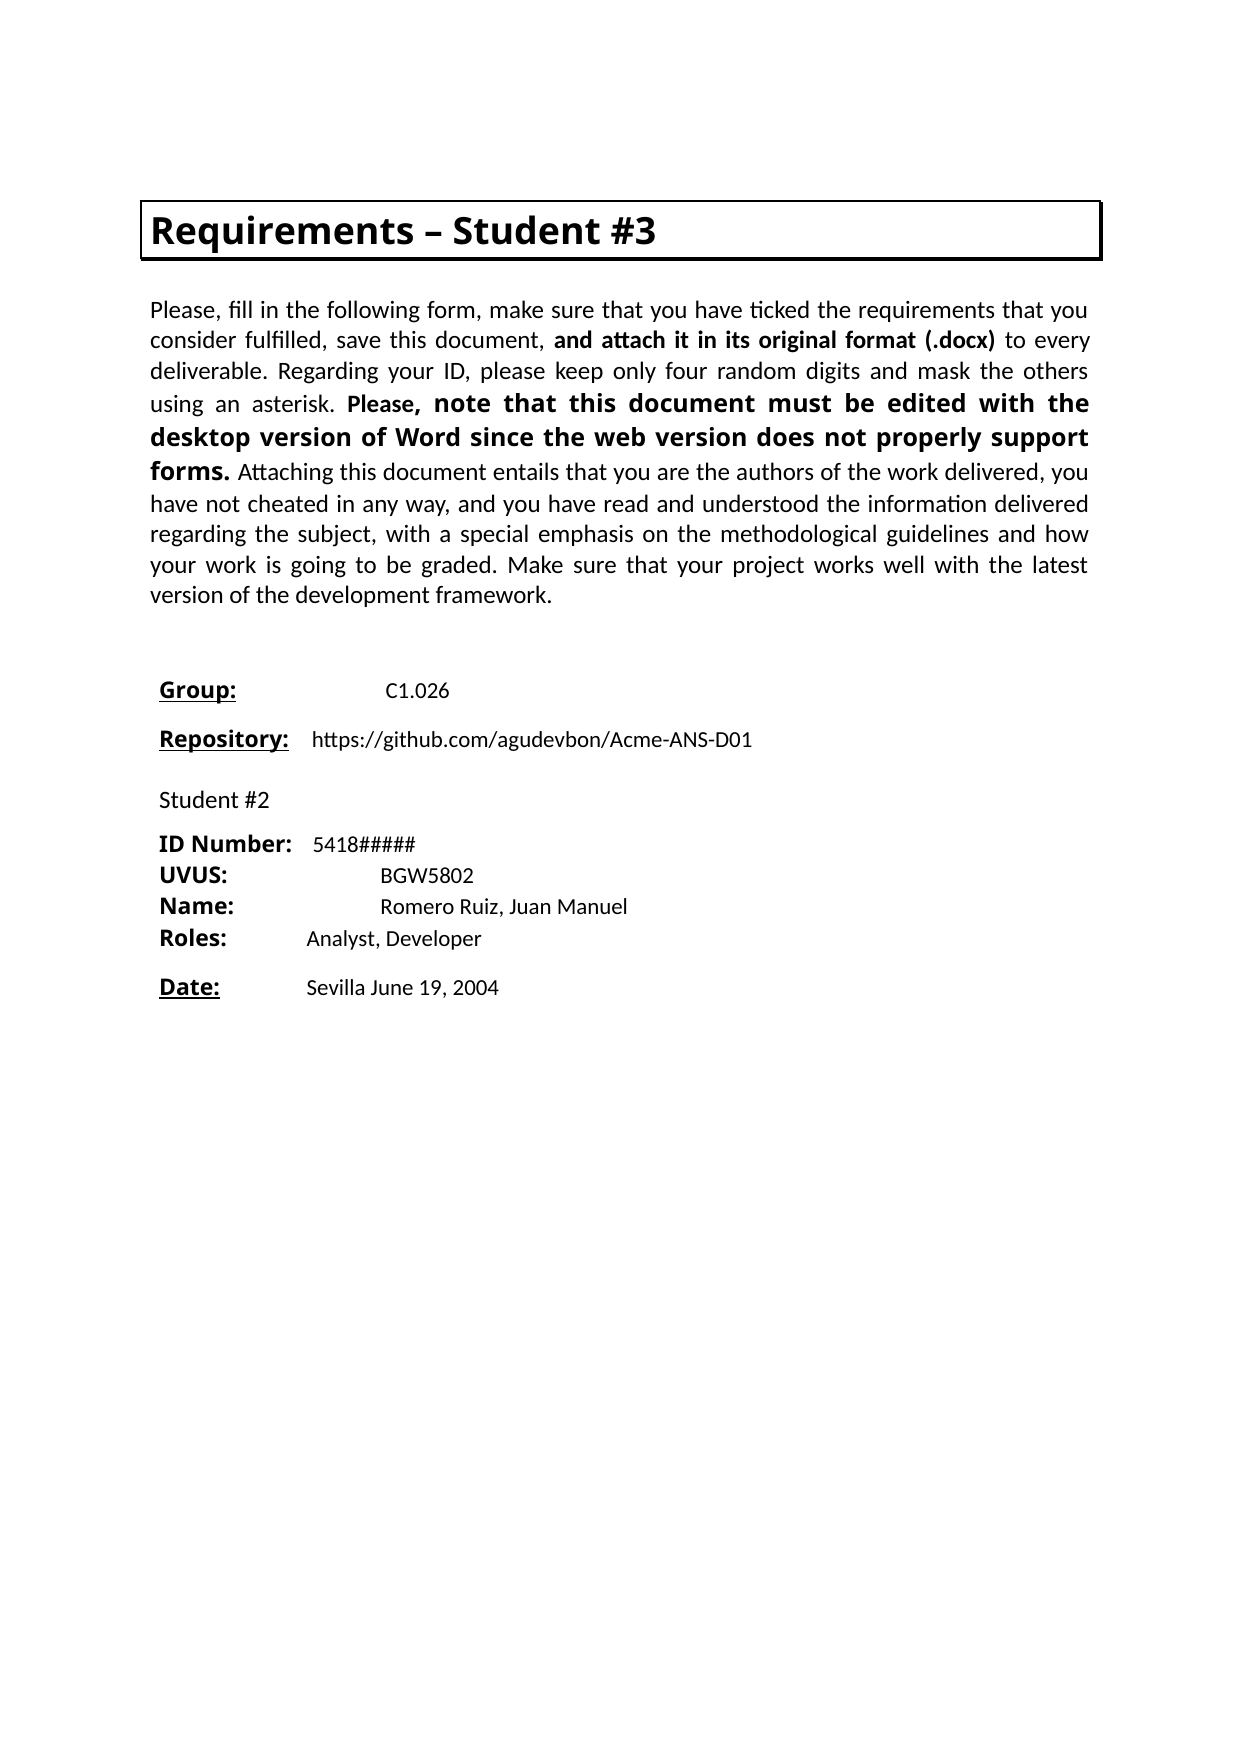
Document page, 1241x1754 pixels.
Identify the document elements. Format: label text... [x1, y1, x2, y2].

table_header Group: [150, 665, 1090, 714]
table_cell Date: [150, 962, 1090, 1011]
table_cell Repository: [150, 714, 1090, 763]
subtitle Requirements – Student #3 [142, 202, 1099, 257]
text Please, fill in the following form, make sure that you have ticked the requirements that you consider fulfilled, save this document, and attach it in its original format (.docx) to every deliverable. Regarding your ID, please keep only four random digits and mask the others using an asterisk. Please, note that this document must be edited with the desktop version of Word since the web version does not properly support forms. Attaching this document entails that you are the authors of the work delivered, you have not cheated in any way, and you have read and understood the information delivered regarding the subject, with a special emphasis on the methodological guidelines and how your work is going to be graded. Make sure that your project works well with the latest version of the development framework. [150, 294, 1090, 610]
table_cell Student #2 ID Number: UVUS: Name: Roles: [150, 763, 1090, 962]
